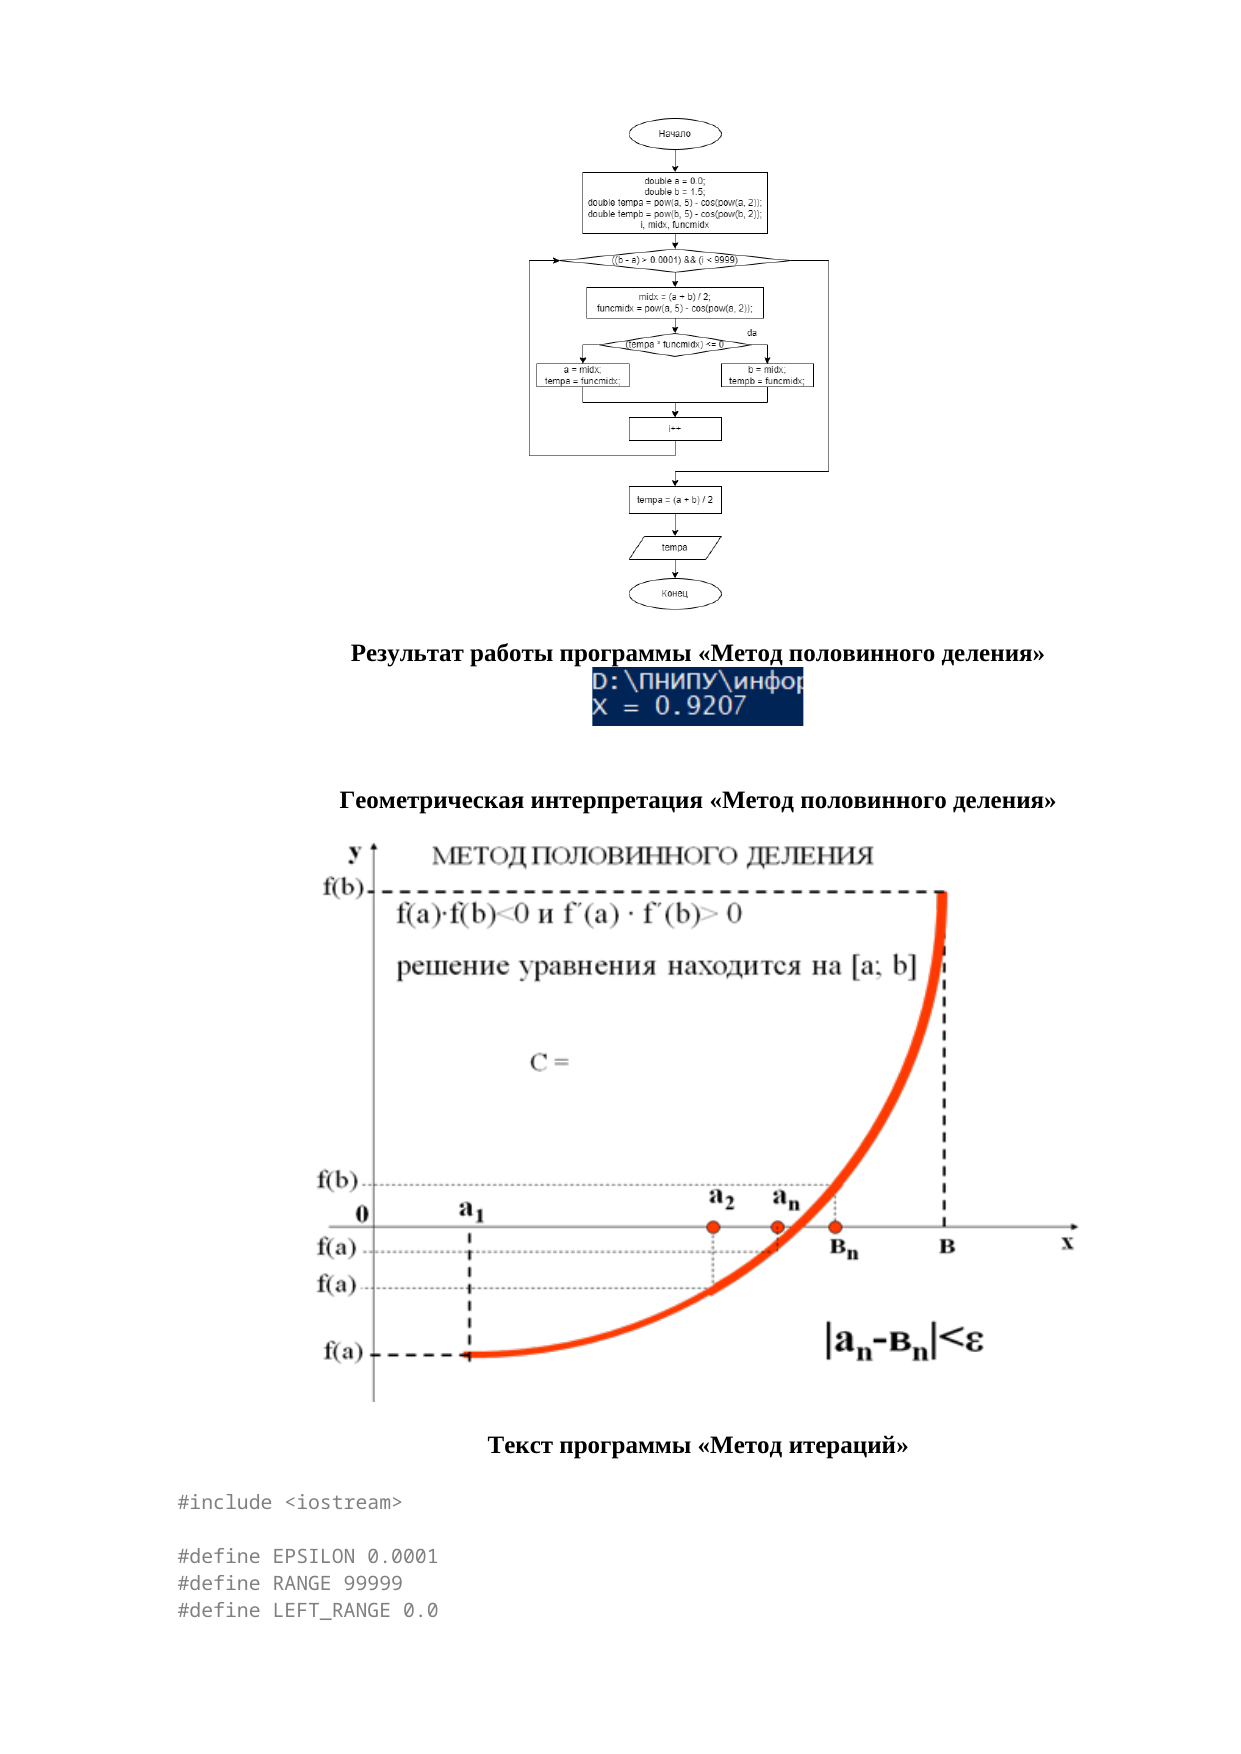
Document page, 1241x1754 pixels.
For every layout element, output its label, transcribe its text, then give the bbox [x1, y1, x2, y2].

list #define LEFT_RANGE 0.0 [177, 1596, 1181, 1623]
list Результат работы программы «Метод половинного деления» [215, 638, 1181, 667]
list #define RANGE 99999 [177, 1569, 1181, 1596]
picture [592, 667, 804, 726]
picture [314, 842, 1082, 1402]
list #include <iostream> [177, 1488, 1181, 1515]
list #define EPSILON 0.0001 [177, 1542, 1181, 1569]
list Геометрическая интерпретация «Метод половинного деления» [215, 785, 1181, 814]
list Текст программы «Метод итераций» [215, 1430, 1181, 1459]
picture [523, 118, 835, 610]
